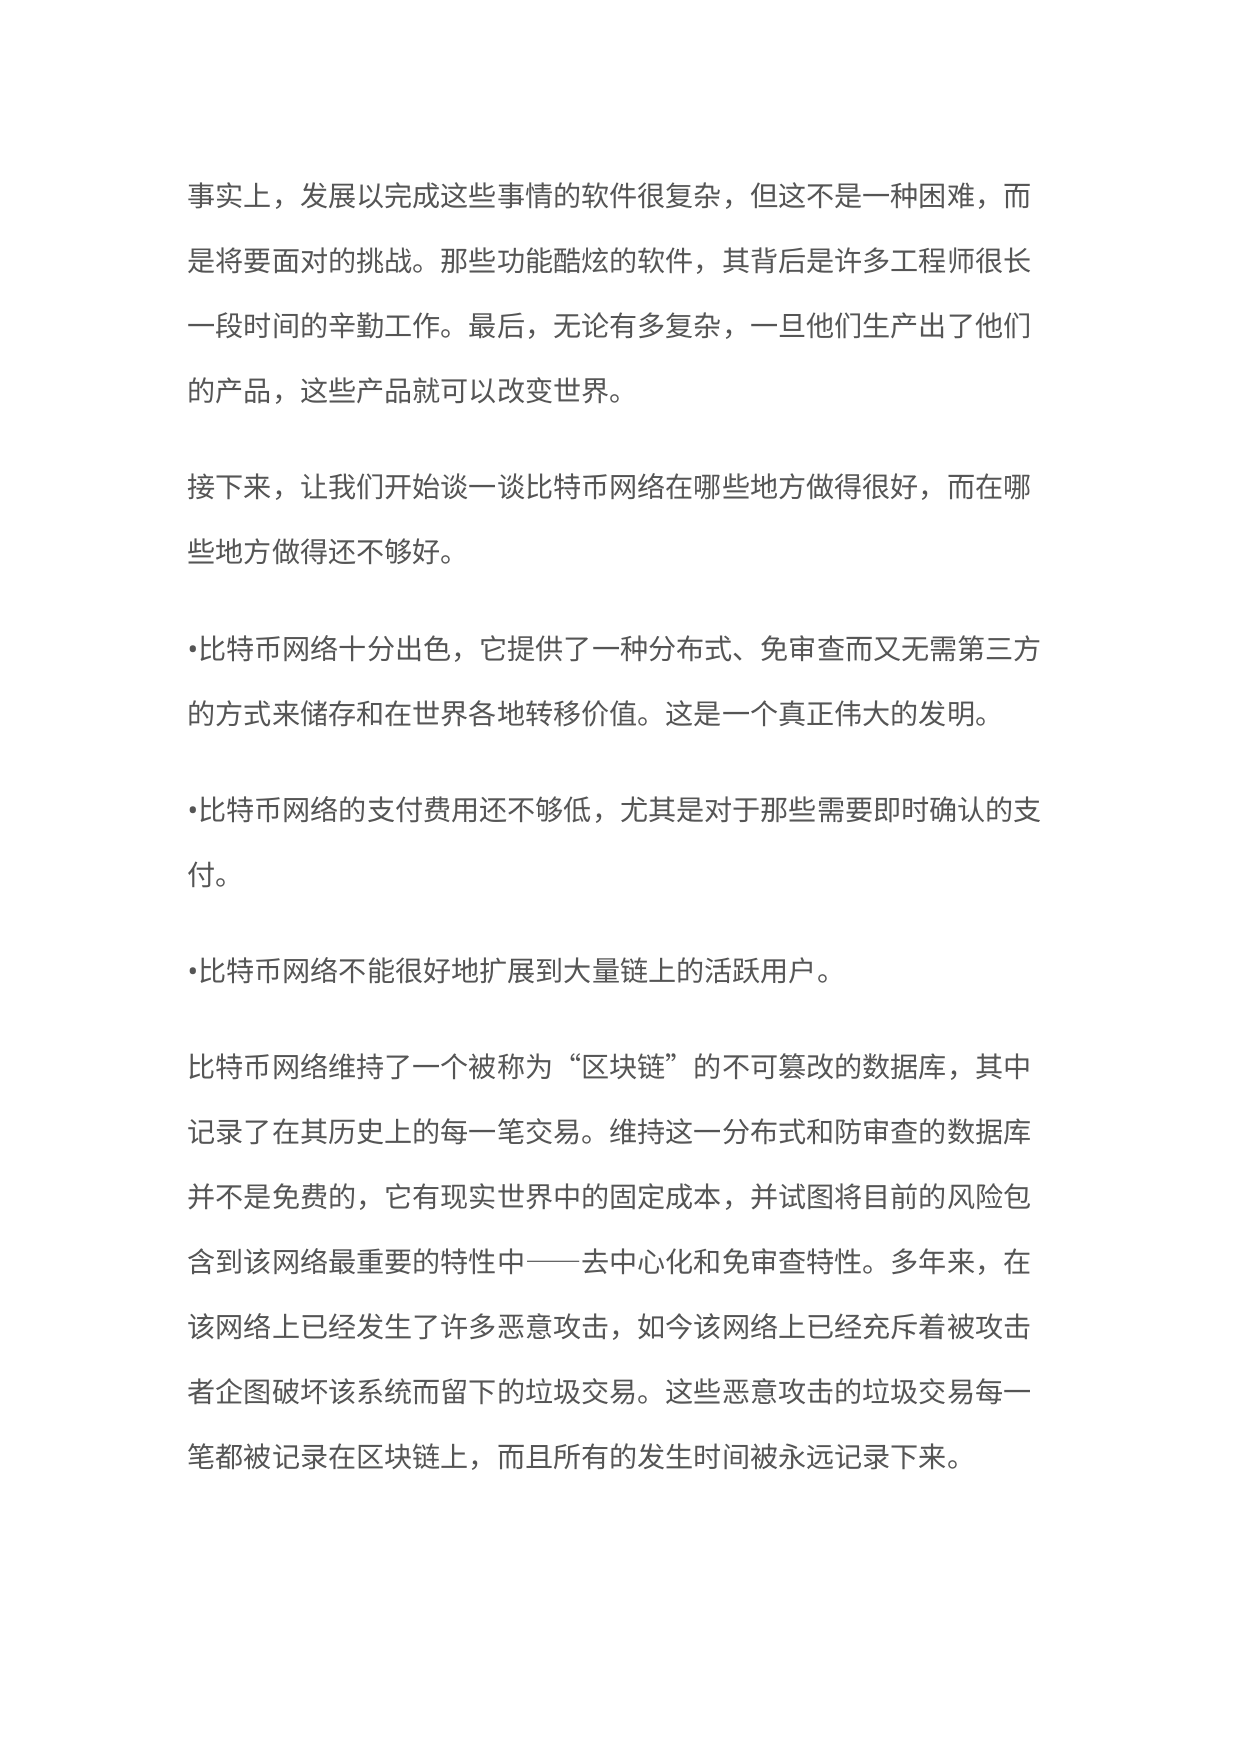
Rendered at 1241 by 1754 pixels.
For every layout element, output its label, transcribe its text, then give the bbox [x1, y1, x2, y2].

text 事实上，发展以完成这些事情的软件很复杂，但这不是一种困难，而是将要面对的挑战。那些功能酷炫的软件，其背后是许多工程师很长一段时间的辛勤工作。最后，无论有多复杂，一旦他们生产出了他们的产品，这些产品就可以改变世界。 [187, 162, 1053, 422]
text •比特币网络十分出色，它提供了一种分布式、免审查而又无需第三方的方式来储存和在世界各地转移价值。这是一个真正伟大的发明。 [187, 614, 1053, 744]
text •比特币网络不能很好地扩展到大量链上的活跃用户。 [187, 937, 1053, 1002]
text •比特币网络的支付费用还不够低，尤其是对于那些需要即时确认的支付。 [187, 776, 1053, 906]
text 接下来，让我们开始谈一谈比特币网络在哪些地方做得很好，而在哪些地方做得还不够好。 [187, 453, 1053, 583]
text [187, 1033, 1053, 1488]
